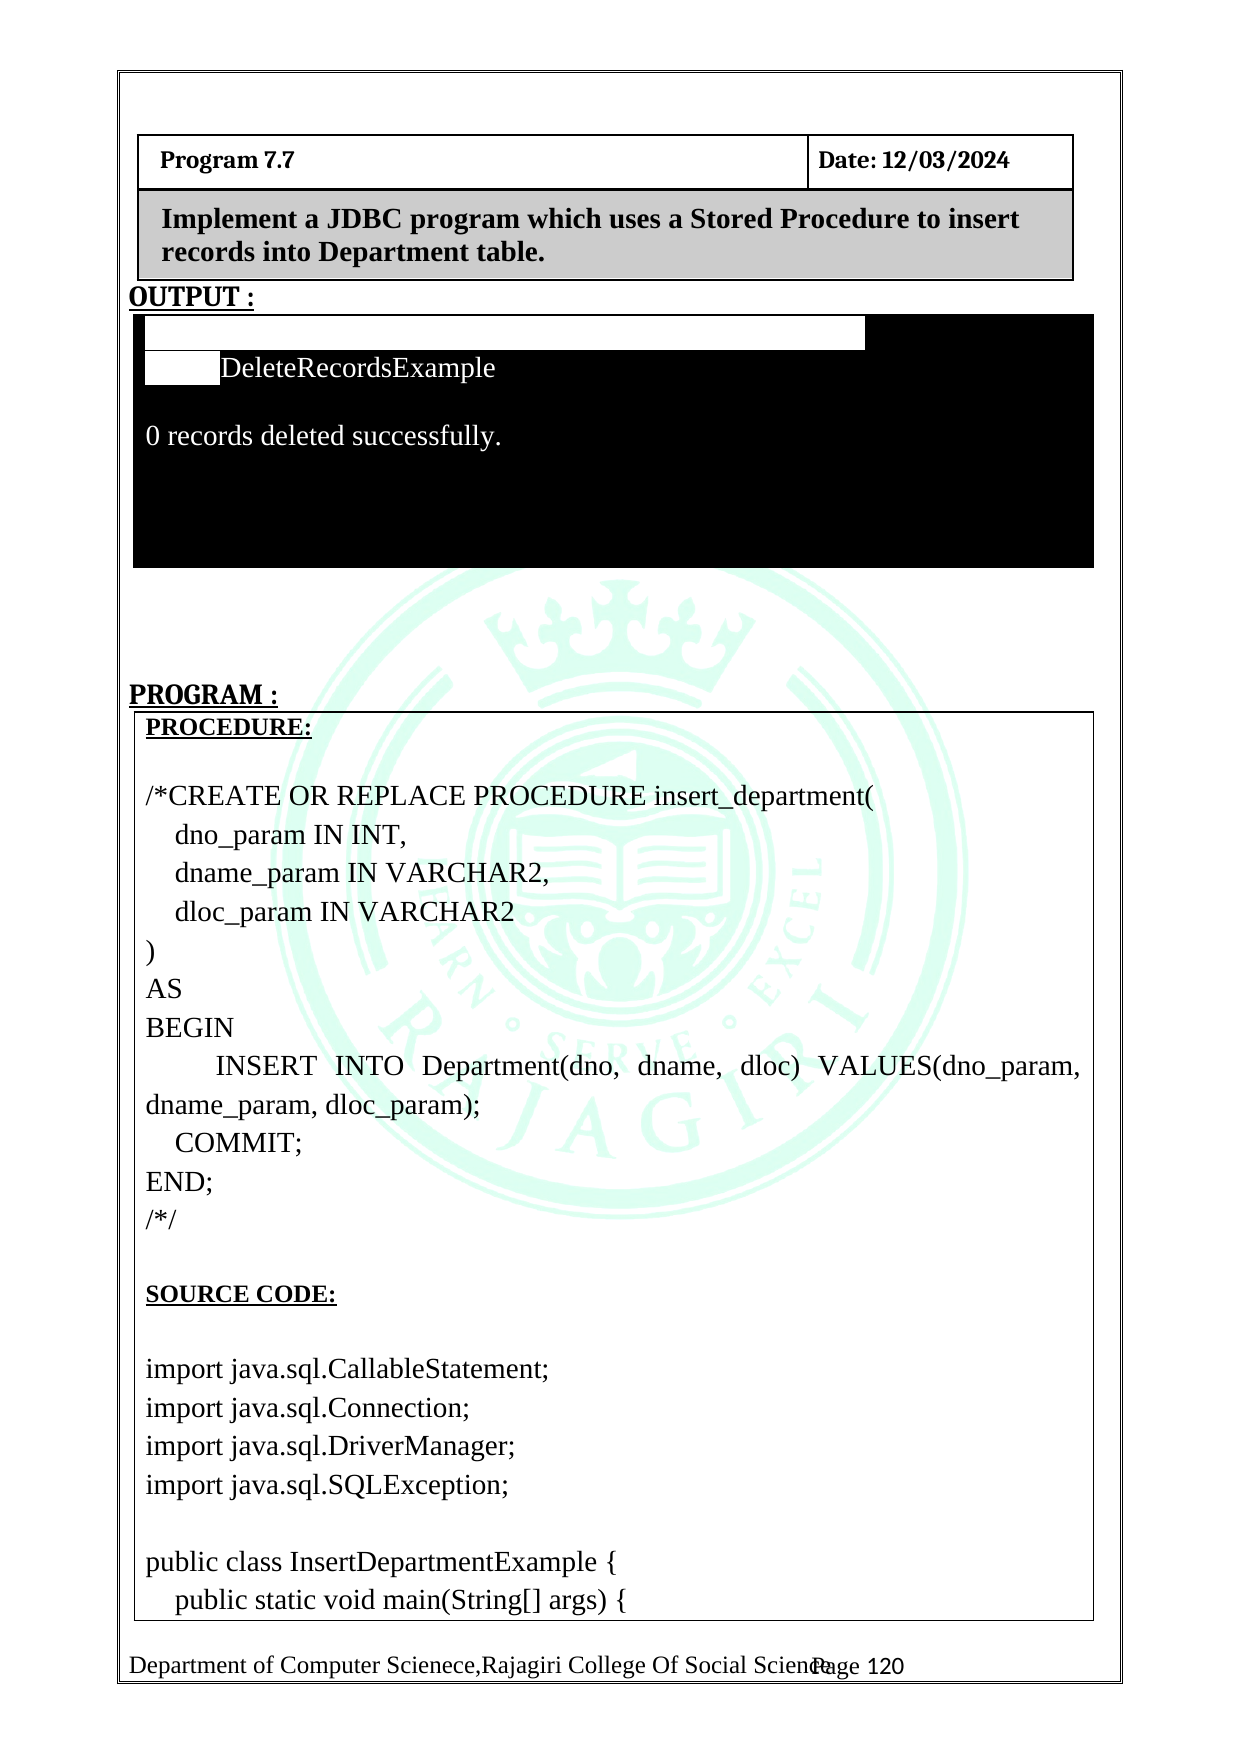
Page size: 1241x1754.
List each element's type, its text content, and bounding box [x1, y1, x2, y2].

text PROGRAM : [129, 678, 1111, 711]
table_header Date: 12/03/2024 [809, 136, 1072, 187]
text OUTPUT : [129, 136, 1111, 314]
table_cell Implement a JDBC program which uses a Stored Procedure to insert records into Department table. [139, 191, 1072, 278]
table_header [135, 713, 1093, 1619]
table_header Program 7.7 [139, 136, 807, 187]
table_header E:\MCA\SEM 2\JAVA PROGRAMMING (MCA202)\JAVA LAB> Java DeleteRecordsExample 0 records deleted successfully. [135, 316, 1092, 566]
